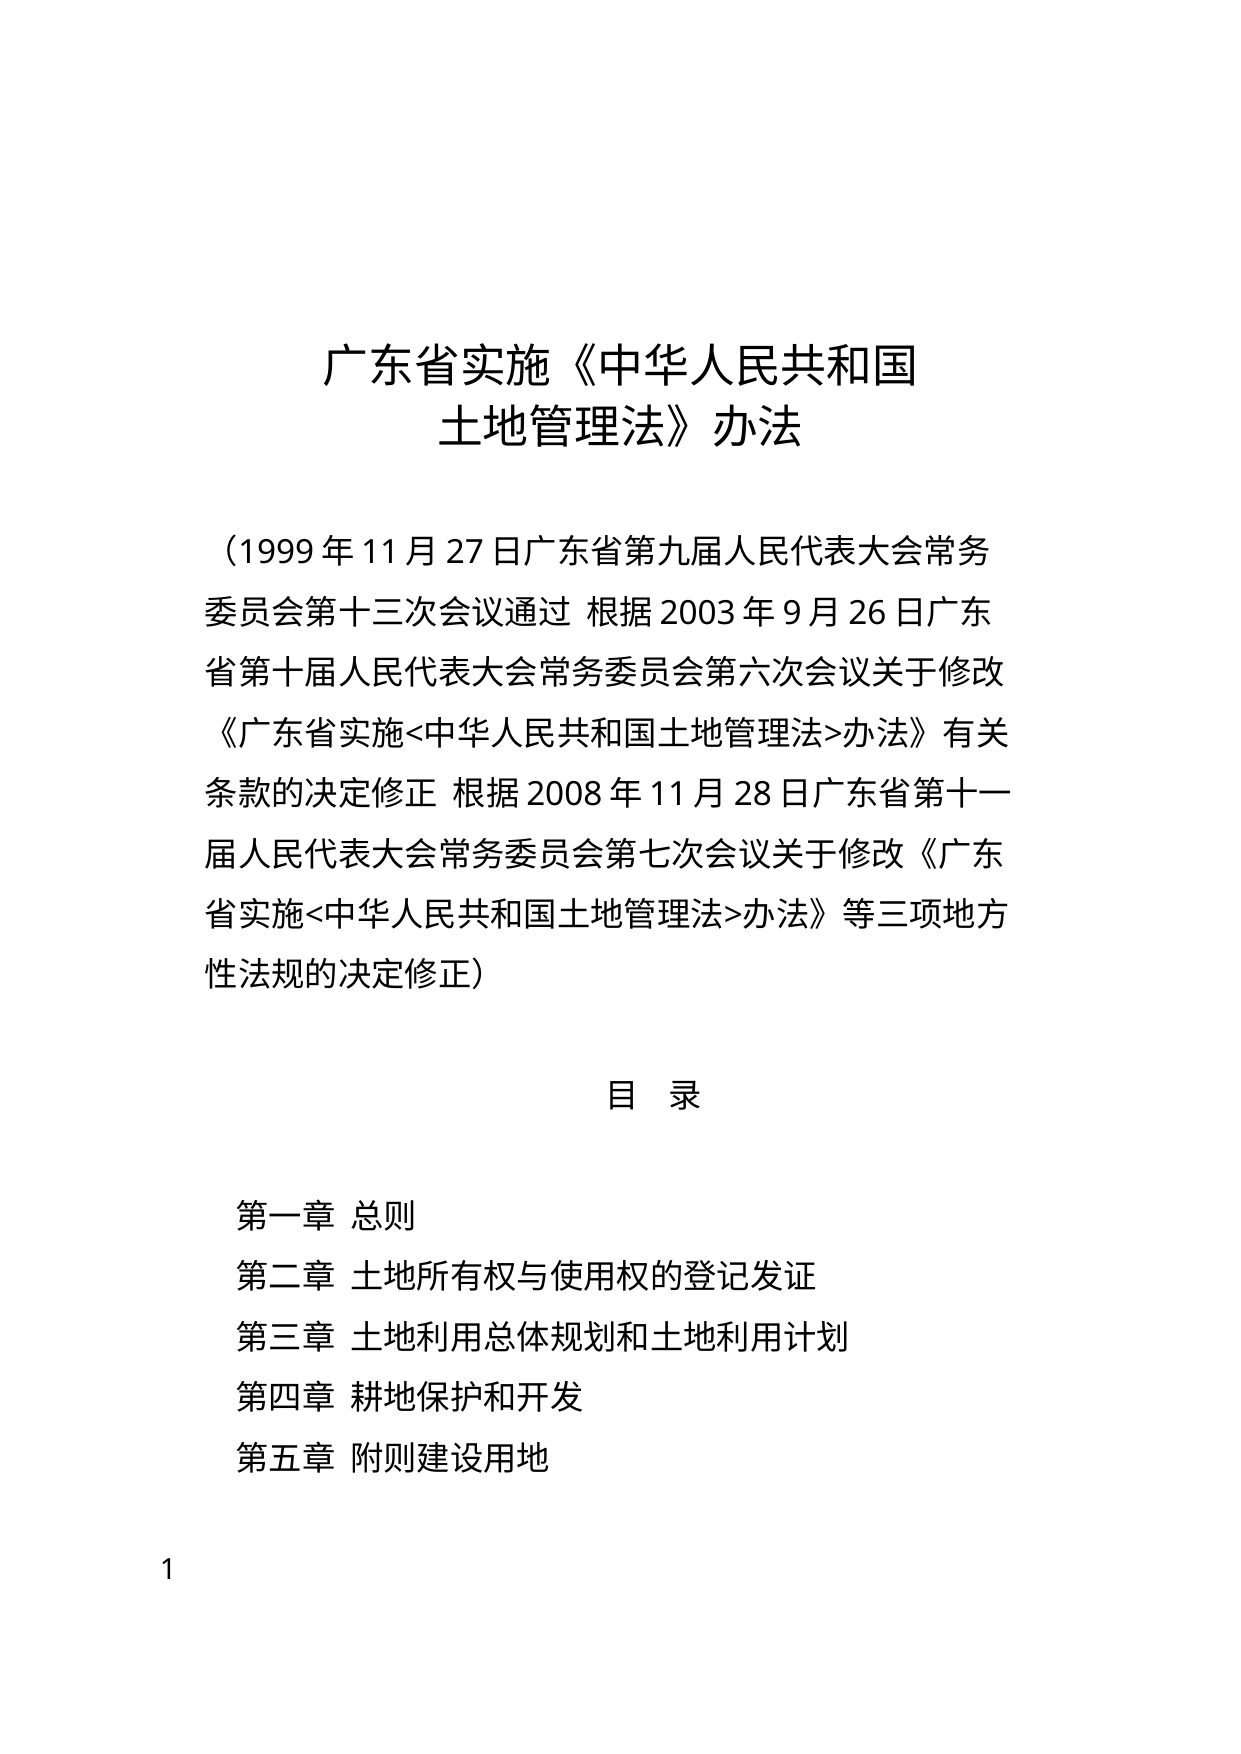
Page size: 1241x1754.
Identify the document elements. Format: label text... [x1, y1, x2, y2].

text 第一章 总则 [161, 1180, 1079, 1241]
text 第三章 土地利用总体规划和土地利用计划 [161, 1301, 1079, 1361]
text （1999年11月27日广东省第九届人民代表大会常务委员会第十三次会议通过 根据2003年9月26日广东省第十届人民代表大会常务委员会第六次会议关于修改 《广东省实施<中华人民共和国土地管理法>办法》有关条款的决定修正 根据2008年11月28日广东省第十一届人民代表大会常务委员会第七次会议关于修改《广东省实施<中华人民共和国土地管理法>办法》等三项地方性法规的决定修正） [204, 516, 1014, 999]
text 第四章 耕地保护和开发 [161, 1361, 1079, 1422]
text 第五章 附则建设用地 [161, 1422, 1079, 1482]
text 广东省实施《中华人民共和国 [161, 334, 1079, 395]
text 土地管理法》办法 [161, 395, 1079, 455]
text 第二章 土地所有权与使用权的登记发证 [161, 1241, 1079, 1301]
text 目 录 [161, 1059, 1079, 1120]
